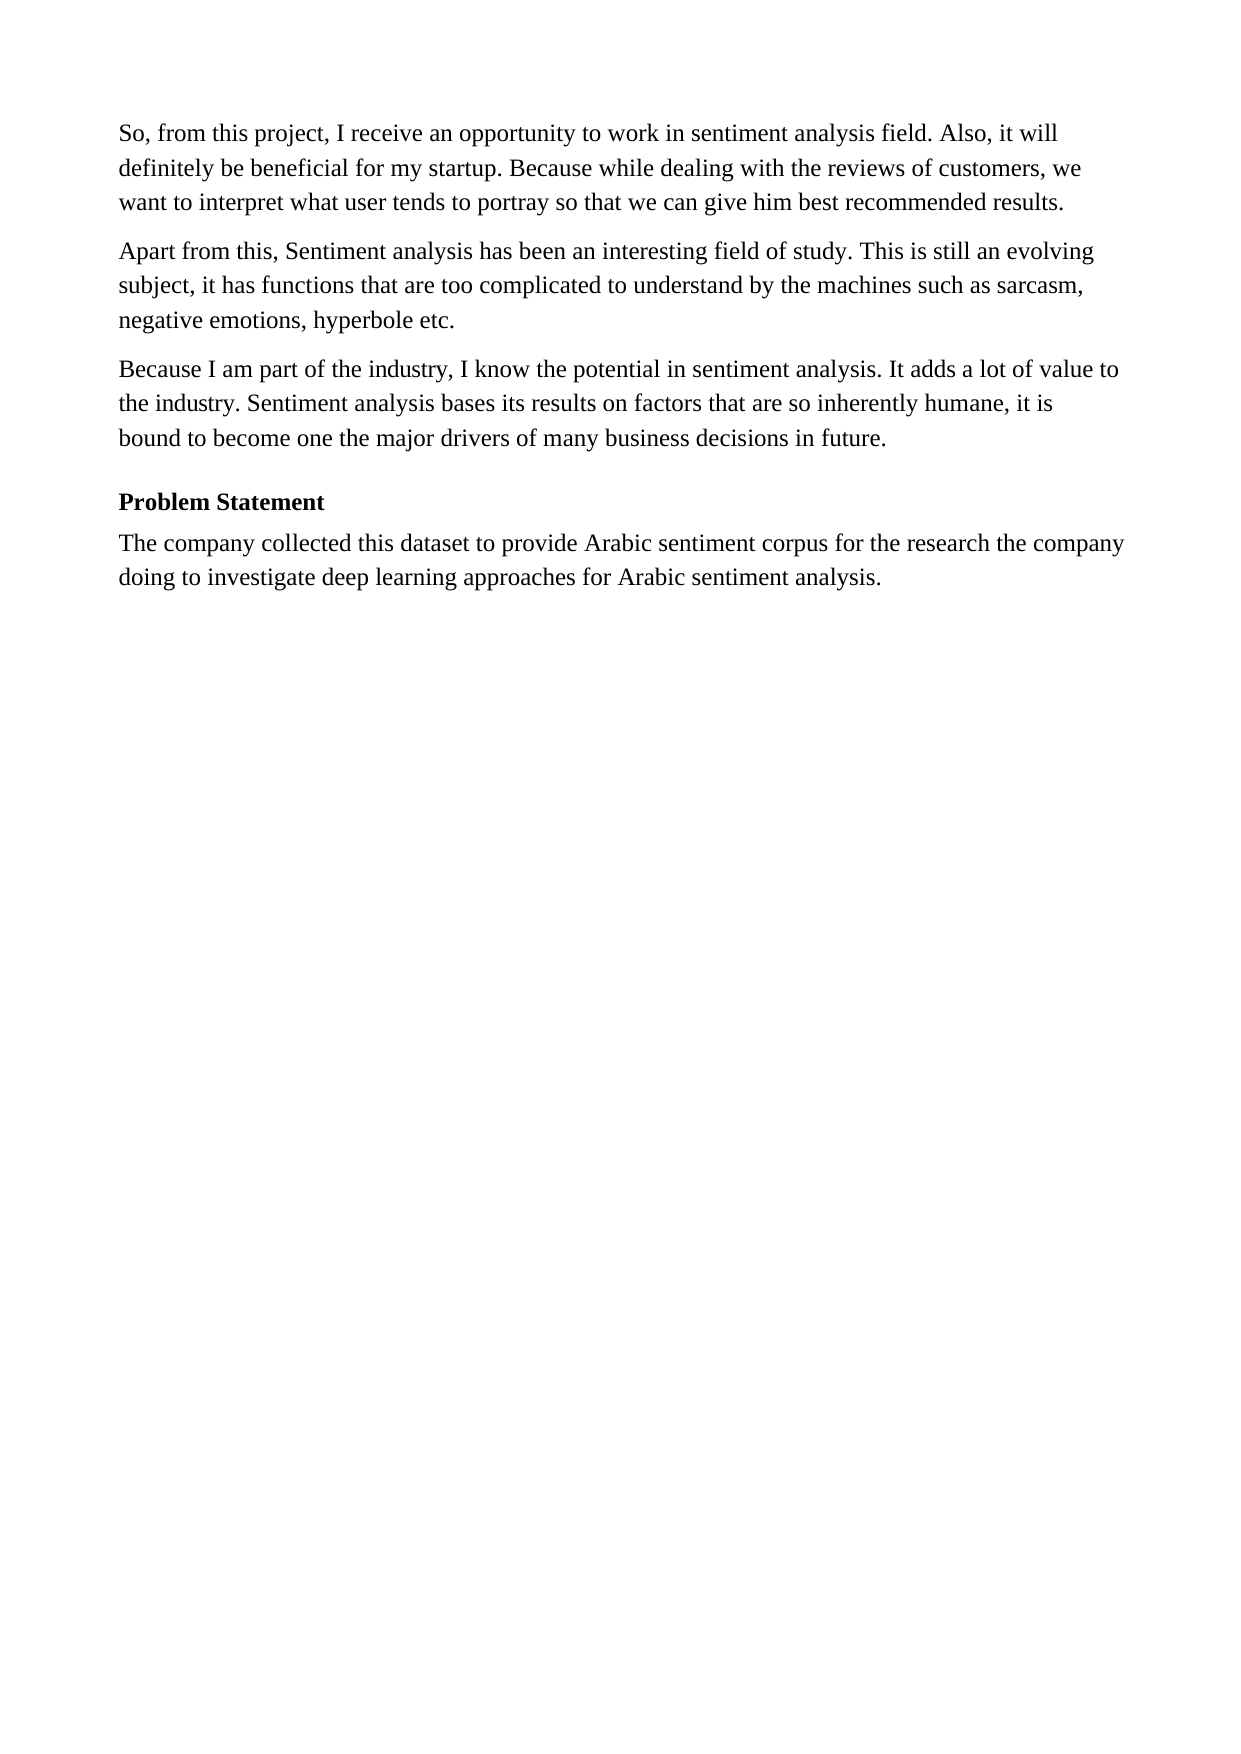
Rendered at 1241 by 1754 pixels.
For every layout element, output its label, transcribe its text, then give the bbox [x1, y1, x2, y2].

text So, from this project, I receive an opportunity to work in sentiment analysis field. Also, it will definitely be beneficial for my startup. Because while dealing with the reviews of customers, we want to interpret what user tends to portray so that we can give him best recommended results. [118, 118, 1084, 216]
text Because I am part of the industry, I know the potential in sentiment analysis. It adds a lot of value to the industry. Sentiment analysis bases its results on factors that are so inherently humane, it is bound to become one the major drivers of many business decisions in future. [118, 354, 1121, 452]
subtitle Problem Statement [118, 487, 1134, 516]
text Apart from this, Sentiment analysis has been an interesting field of study. This is still an evolving subject, it has functions that are too complicated to understand by the machines such as sarcasm, negative emotions, hyperbole etc. [118, 236, 1134, 334]
text The company collected this dataset to provide Arabic sentiment corpus for the research the company doing to investigate deep learning approaches for Arabic sentiment analysis. [118, 528, 1134, 591]
